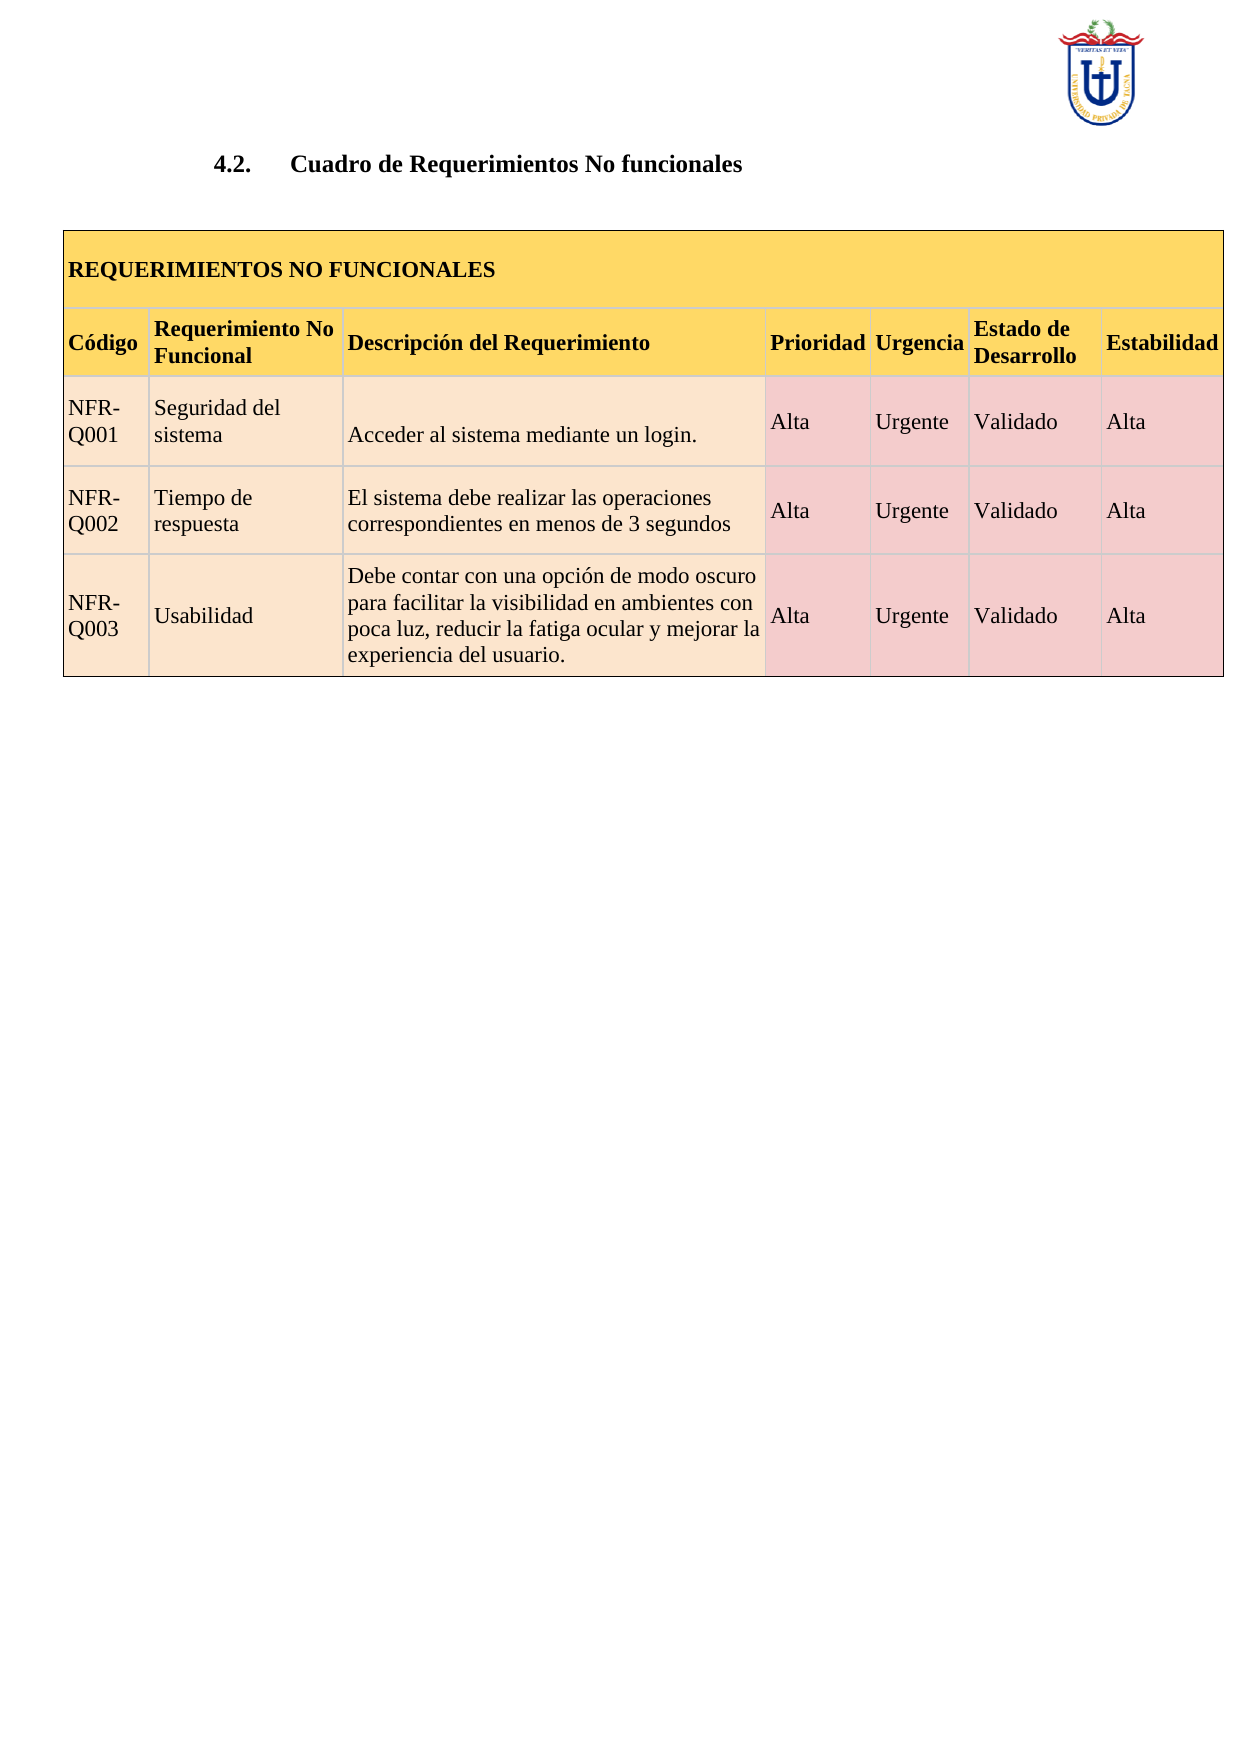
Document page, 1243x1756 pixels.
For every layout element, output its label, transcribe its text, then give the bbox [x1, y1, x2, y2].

table_cell Seguridad del sistema [150, 377, 342, 465]
picture [1057, 19, 1145, 126]
table_cell Alta [766, 377, 870, 465]
table_header REQUERIMIENTOS NO FUNCIONALES [64, 231, 1223, 307]
table_cell Urgente [871, 555, 968, 676]
table_cell Alta [766, 555, 870, 676]
table_cell NFR-Q002 [64, 467, 148, 553]
table_cell Validado [970, 555, 1101, 676]
table_cell Tiempo de respuesta [150, 467, 342, 553]
table_cell Validado [970, 467, 1101, 553]
table_cell Estabilidad [1102, 309, 1223, 375]
table_cell Requerimiento No Funcional [150, 309, 342, 375]
table_cell Urgencia [871, 309, 968, 375]
table_cell Validado [970, 377, 1101, 465]
table_cell Estado de Desarrollo [970, 309, 1101, 375]
table_cell Debe contar con una opción de modo oscuro para facilitar la visibilidad en ambientes con poca luz, reducir la fatiga ocular y mejorar la experiencia del usuario. [344, 555, 765, 676]
table_cell El sistema debe realizar las operaciones correspondientes en menos de 3 segundos [344, 467, 765, 553]
table_cell Usabilidad [150, 555, 342, 676]
table_cell Alta [1102, 555, 1223, 676]
table_cell NFR-Q003 [64, 555, 148, 676]
table_cell Alta [1102, 467, 1223, 553]
table_cell Código [64, 309, 148, 375]
table_cell Urgente [871, 377, 968, 465]
table_cell Descripción del Requerimiento [344, 309, 765, 375]
table_cell Prioridad [766, 309, 870, 375]
table_cell Alta [766, 467, 870, 553]
table_cell Alta [1102, 377, 1223, 465]
table_cell Acceder al sistema mediante un login. [344, 377, 765, 465]
table_cell Urgente [871, 467, 968, 553]
table_cell NFR-Q001 [64, 377, 148, 465]
list Cuadro de Requerimientos No funcionales [214, 149, 1232, 178]
